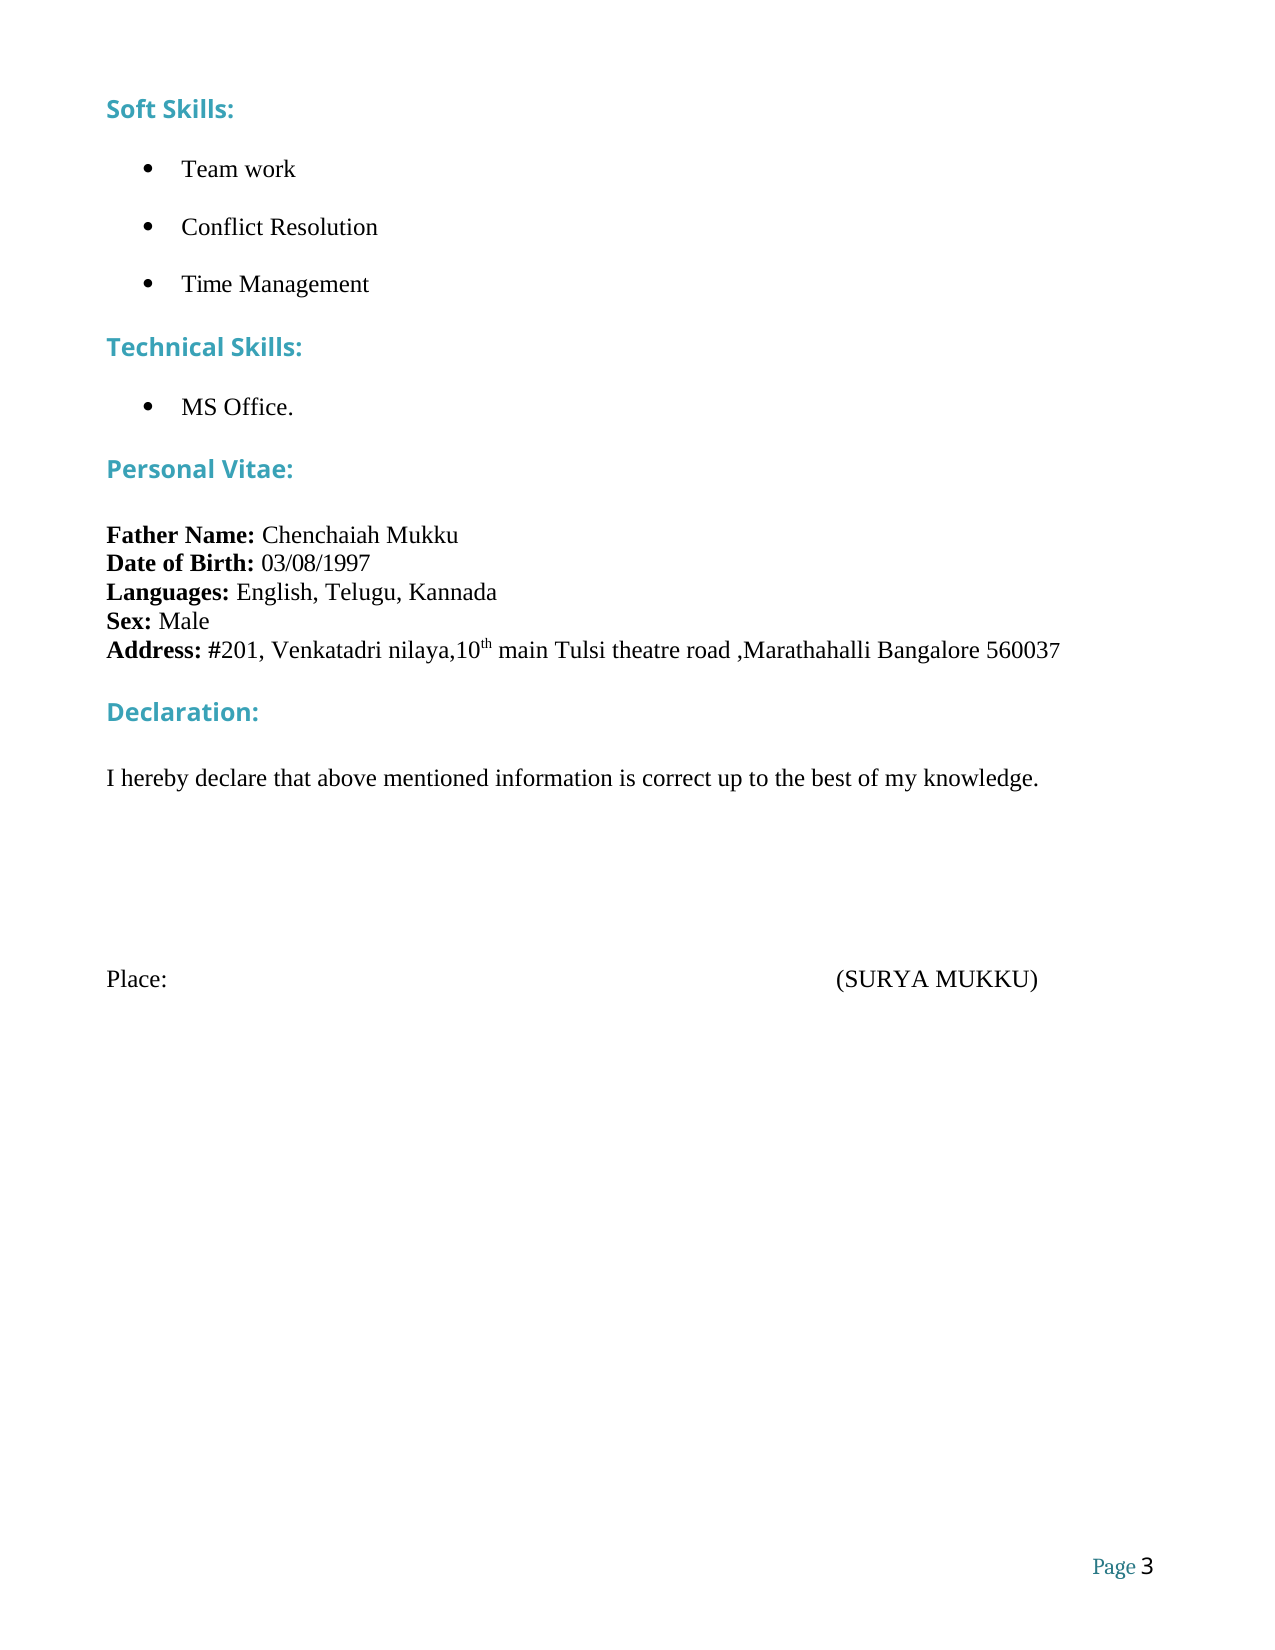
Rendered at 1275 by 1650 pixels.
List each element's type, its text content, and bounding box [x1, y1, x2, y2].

text Address: #201, Venkatadri nilaya,10th main Tulsi theatre road ,Marathahalli Bangalore 560037 [106, 635, 1152, 663]
text Personal Vitae: [106, 452, 1152, 486]
text I hereby declare that above mentioned information is correct up to the best of my knowledge. [106, 763, 1152, 792]
text Technical Skills: [106, 329, 1152, 363]
list Time Management [144, 269, 1152, 298]
text Place: (SURYA MUKKU) [106, 964, 1152, 993]
text Soft Skills: [106, 92, 1152, 126]
list MS Office. [144, 392, 1152, 420]
text Languages: English, Telugu, Kannada [106, 577, 1152, 606]
list Team work [144, 154, 1152, 183]
text Declaration: [106, 695, 1152, 729]
text Date of Birth: 03/08/1997 [106, 548, 1152, 577]
text Father Name: Chenchaiah Mukku [106, 520, 1152, 548]
text Sex: Male [106, 606, 1152, 635]
list Conflict Resolution [144, 212, 1152, 240]
